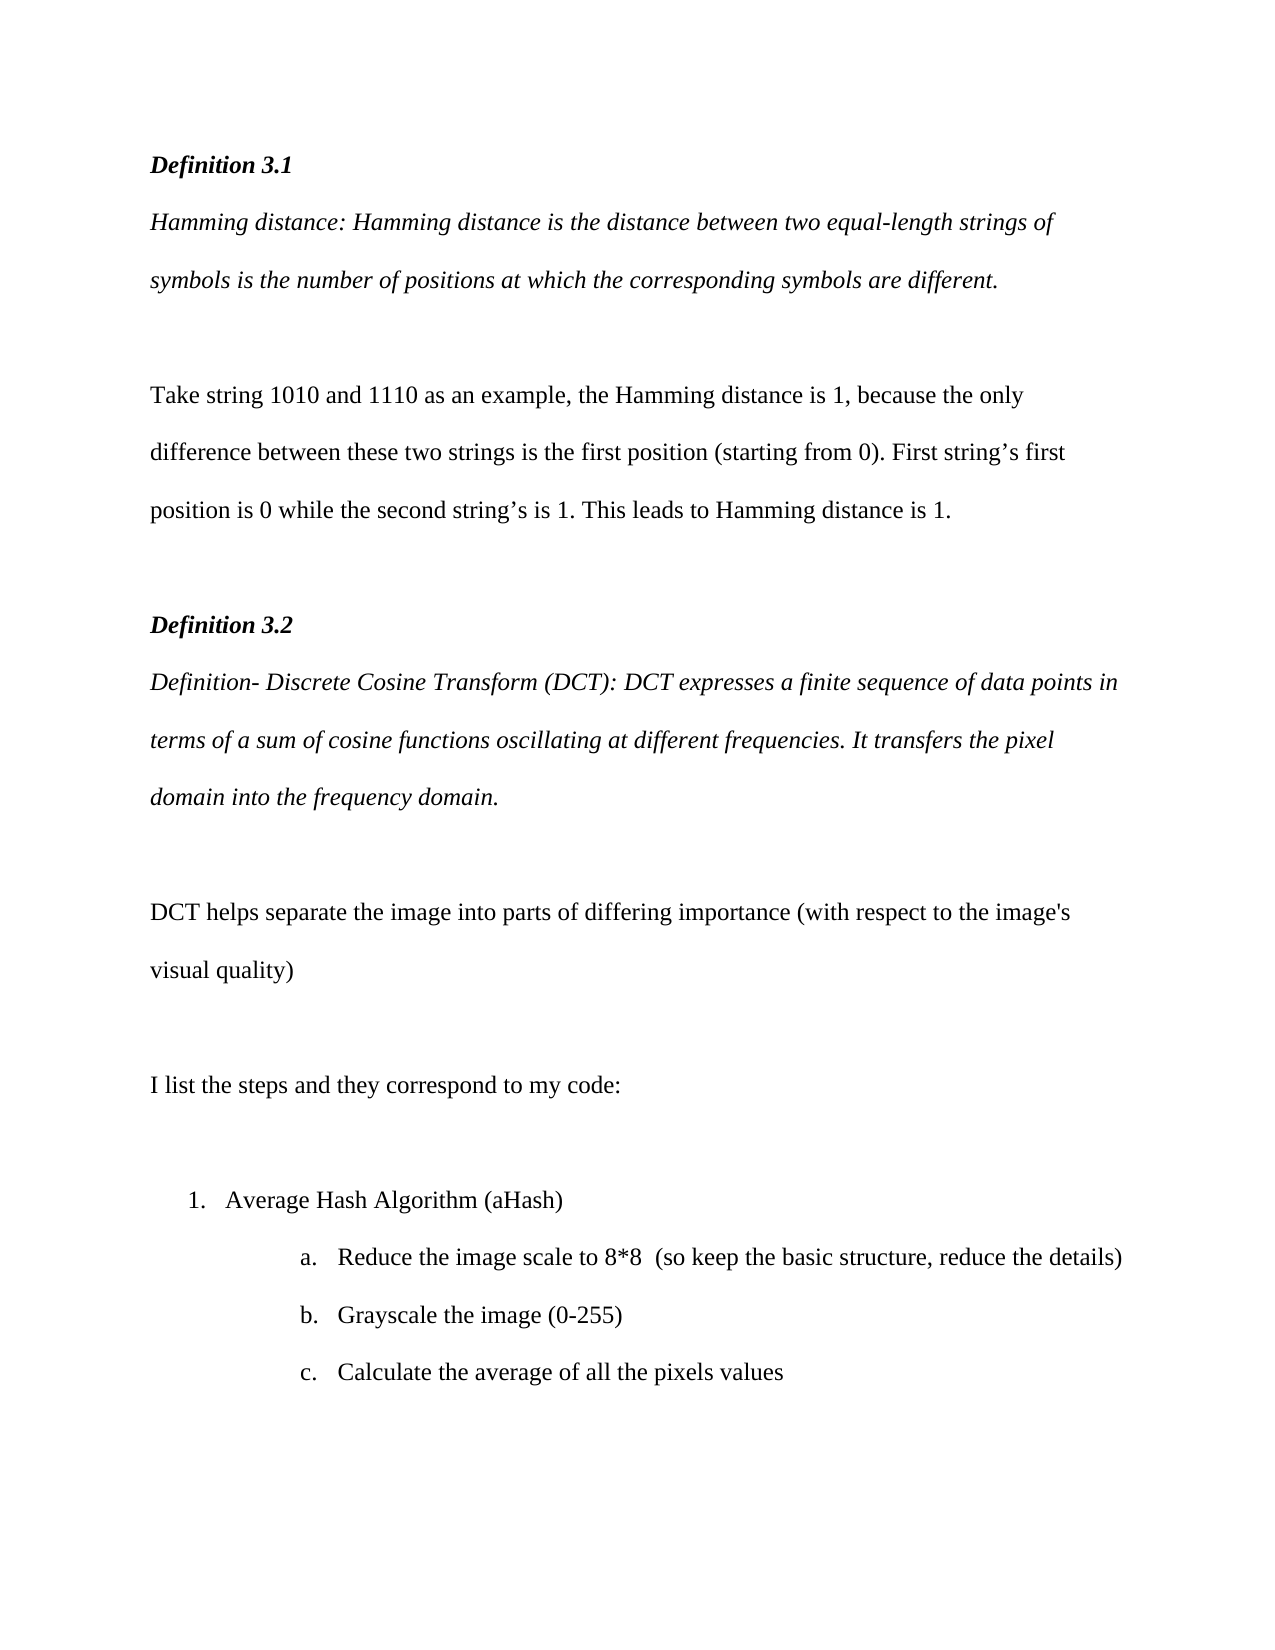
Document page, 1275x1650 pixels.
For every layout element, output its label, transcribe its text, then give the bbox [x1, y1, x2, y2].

text Definition- Discrete Cosine Transform (DCT): DCT expresses a finite sequence of data points in terms of a sum of cosine functions oscillating at different frequencies. It transfers the pixel domain into the frequency domain. [150, 667, 1125, 811]
text Definition 3.2 [150, 610, 1125, 639]
text DCT helps separate the image into parts of differing importance (with respect to the image's visual quality) [150, 897, 1125, 984]
text I list the steps and they correspond to my code: [150, 1070, 1125, 1099]
list Average Hash Algorithm (aHash) [187, 1185, 1125, 1214]
list Calculate the average of all the pixels values [300, 1357, 1125, 1386]
list Reduce the image scale to 8*8 (so keep the basic structure, reduce the details) [300, 1242, 1125, 1271]
text Hamming distance: Hamming distance is the distance between two equal-length strings of symbols is the number of positions at which the corresponding symbols are different. [150, 207, 1125, 294]
list Grayscale the image (0-255) [300, 1300, 1125, 1329]
text Definition 3.1 [150, 150, 1125, 179]
text Take string 1010 and 1110 as an example, the Hamming distance is 1, because the only difference between these two strings is the first position (starting from 0). First string’s first position is 0 while the second string’s is 1. This leads to Hamming distance is 1. [150, 380, 1125, 524]
